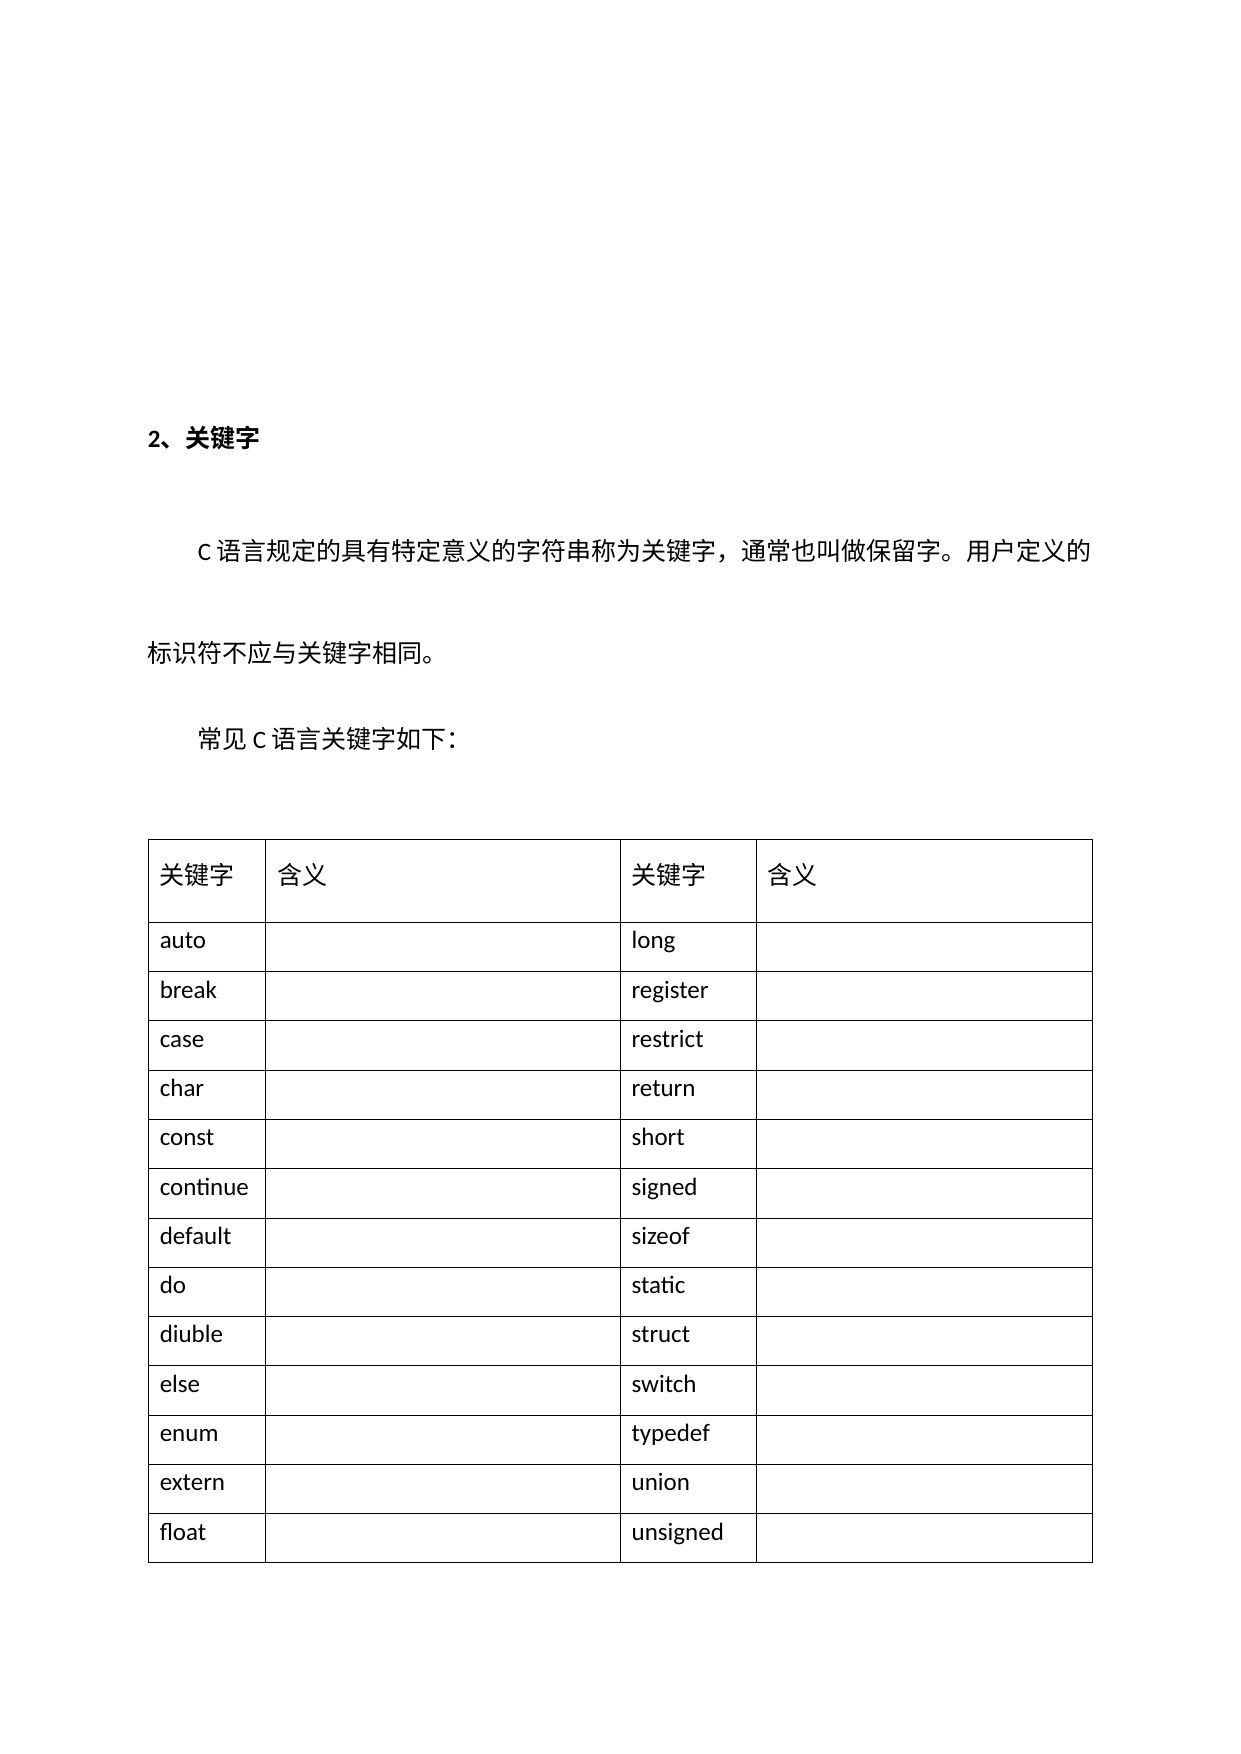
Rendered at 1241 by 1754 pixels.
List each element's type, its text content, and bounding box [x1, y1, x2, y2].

table_cell continue [149, 1169, 265, 1217]
table_cell [266, 1219, 620, 1267]
table_cell enum [149, 1416, 265, 1464]
table_cell static [621, 1268, 756, 1316]
table_cell [757, 972, 1092, 1020]
text 常见C语言关键字如下： [148, 703, 1092, 771]
table_cell [757, 1268, 1092, 1316]
table_cell case [149, 1021, 265, 1069]
table_header 含义 [757, 840, 1092, 922]
text 2、关键字 [148, 402, 1092, 470]
table_cell long [621, 923, 756, 971]
table_cell [757, 1416, 1092, 1464]
table_cell else [149, 1366, 265, 1414]
table_cell [266, 1366, 620, 1414]
table_cell char [149, 1071, 265, 1119]
table_cell [266, 972, 620, 1020]
table_cell [757, 1219, 1092, 1267]
table_cell [266, 1169, 620, 1217]
table_cell return [621, 1071, 756, 1119]
table_cell signed [621, 1169, 756, 1217]
table_cell [266, 1514, 620, 1562]
table_cell [266, 1268, 620, 1316]
table_cell diuble [149, 1317, 265, 1365]
table_cell union [621, 1465, 756, 1513]
table_cell break [149, 972, 265, 1020]
table_cell switch [621, 1366, 756, 1414]
table_cell register [621, 972, 756, 1020]
table_cell [266, 1317, 620, 1365]
table_cell float [149, 1514, 265, 1562]
table_cell [757, 1071, 1092, 1119]
table_cell [757, 1465, 1092, 1513]
table_cell struct [621, 1317, 756, 1365]
table_cell [266, 1416, 620, 1464]
table_cell short [621, 1120, 756, 1168]
table_cell [757, 1317, 1092, 1365]
table_cell [266, 1021, 620, 1069]
table_cell [266, 923, 620, 971]
table_cell const [149, 1120, 265, 1168]
table_cell typedef [621, 1416, 756, 1464]
table_cell [757, 923, 1092, 971]
table_cell do [149, 1268, 265, 1316]
table_cell default [149, 1219, 265, 1267]
table_header 含义 [266, 840, 620, 922]
table_cell unsigned [621, 1514, 756, 1562]
table_header 关键字 [149, 840, 265, 922]
text C语言规定的具有特定意义的字符串称为关键字，通常也叫做保留字。用户定义的标识符不应与关键字相同。 [148, 515, 1092, 685]
table_cell auto [149, 923, 265, 971]
table_cell [757, 1514, 1092, 1562]
table_cell [757, 1120, 1092, 1168]
table_cell restrict [621, 1021, 756, 1069]
table_cell [266, 1071, 620, 1119]
table_cell [266, 1120, 620, 1168]
table_cell [757, 1366, 1092, 1414]
table_cell sizeof [621, 1219, 756, 1267]
table_cell [266, 1465, 620, 1513]
table_header 关键字 [621, 840, 756, 922]
table_cell extern [149, 1465, 265, 1513]
table_cell [757, 1021, 1092, 1069]
table_cell [757, 1169, 1092, 1217]
